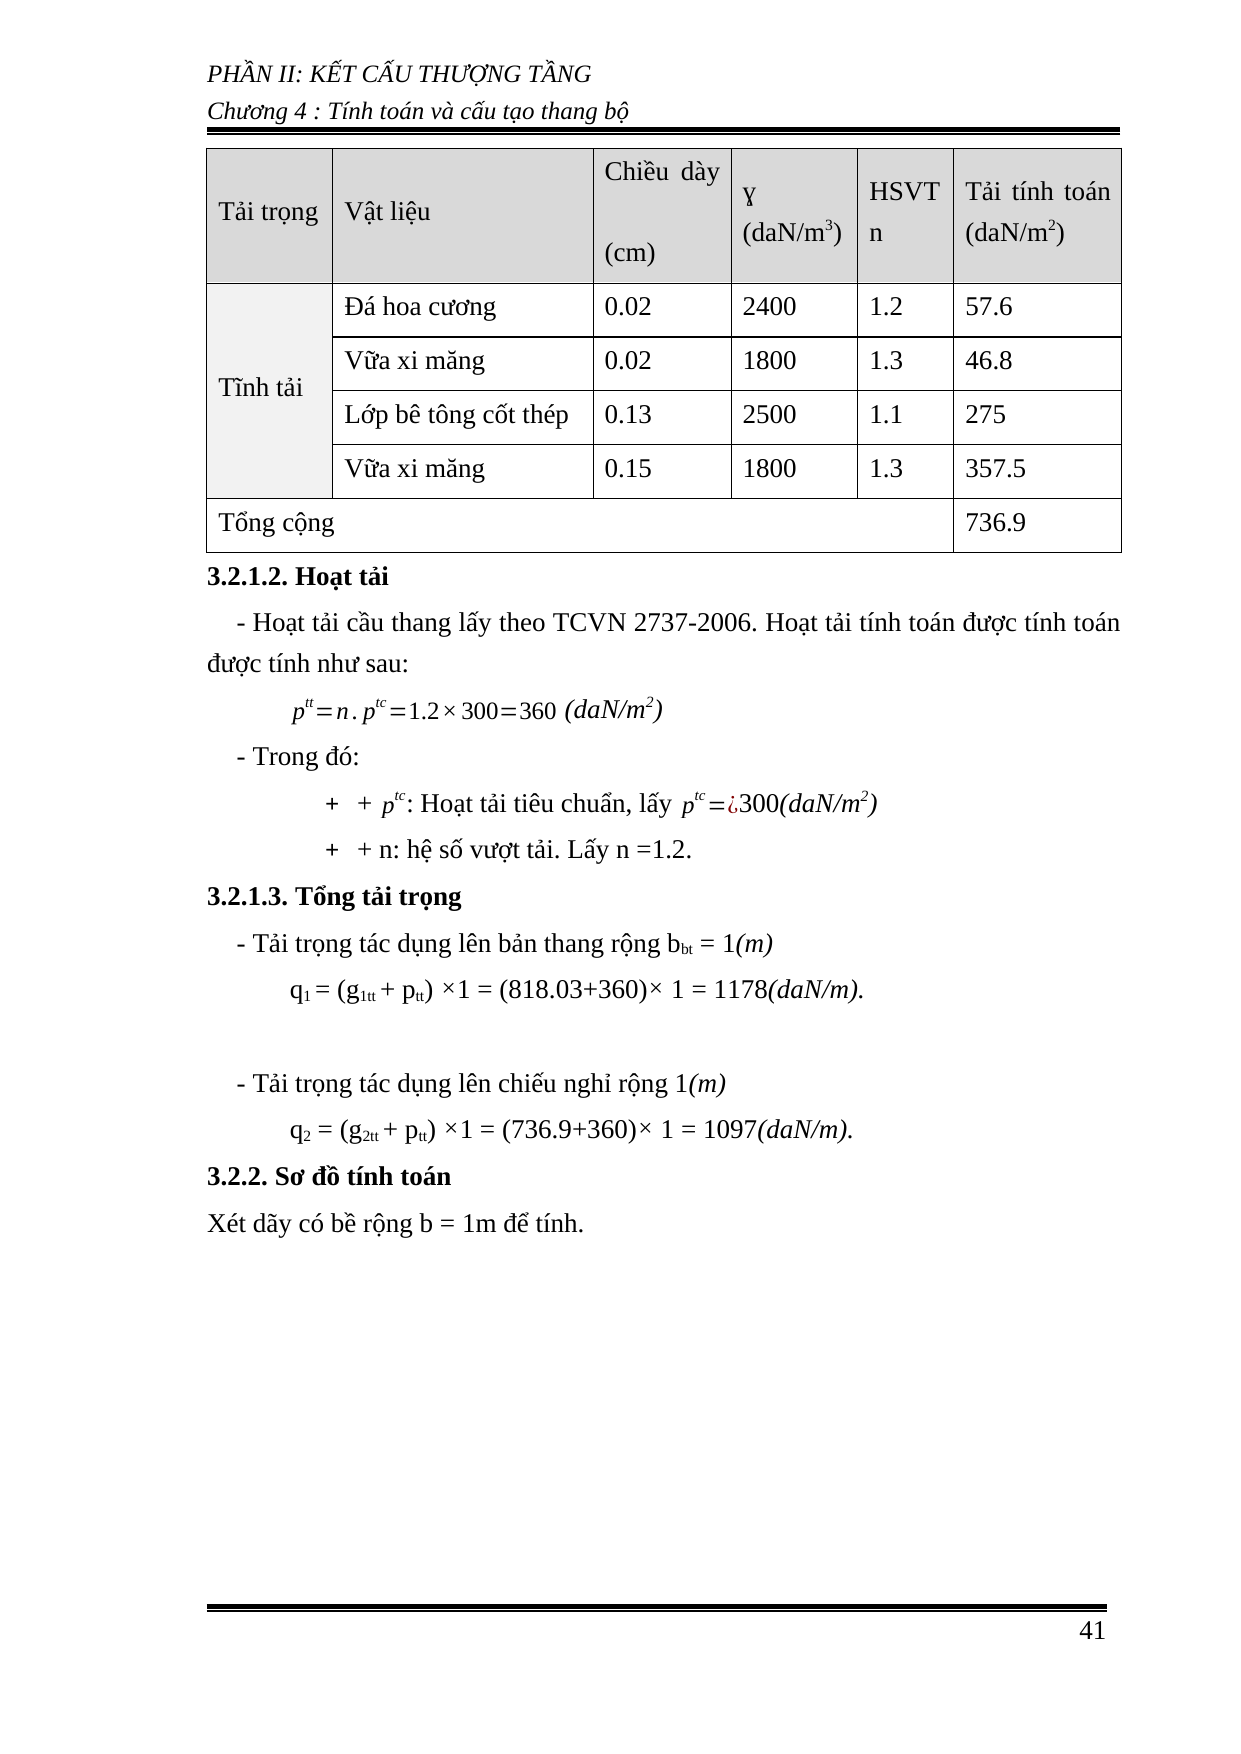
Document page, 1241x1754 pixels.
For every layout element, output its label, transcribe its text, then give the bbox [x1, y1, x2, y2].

table_cell 1.2 [858, 284, 953, 336]
table_header Tải trọng [207, 149, 332, 282]
table_cell 1.3 [858, 338, 953, 390]
table_cell Tổng cộng [207, 499, 953, 552]
subtitle Hoạt tải [207, 559, 1122, 591]
table_header ɣ (daN/m3) [732, 149, 857, 282]
subtitle Sơ đồ tính toán [207, 1160, 1122, 1191]
table_cell Đá hoa cương [333, 284, 593, 336]
text Xét dãy có bề rộng b = 1m để tính. [207, 1207, 1122, 1238]
table_header Vật liệu [333, 149, 593, 282]
table_header Chiều dày (cm) [594, 149, 731, 282]
table_cell 1800 [732, 445, 857, 498]
text q1 = (g1tt + ptt) 1 = (818.03+360) 1 = 1178(daN/m). [207, 973, 1122, 1004]
table_cell 2400 [732, 284, 857, 336]
table_cell Tĩnh tải [207, 284, 332, 498]
list + : Hoạt tải tiêu chuẩn, lấy 300(daN/m2) [325, 787, 1122, 818]
text q2 = (g2tt + ptt) 1 = (736.9+360) 1 = 1097(daN/m). [207, 1113, 1122, 1144]
table_header HSVT n [858, 149, 953, 282]
table_cell 1.1 [858, 391, 953, 444]
subtitle Tổng tải trọng [207, 880, 1122, 911]
table_header Tải tính toán (daN/m2) [954, 149, 1121, 282]
table_cell 46.8 [954, 338, 1121, 390]
table_cell 736.9 [954, 499, 1121, 552]
list Hoạt tải cầu thang lấy theo TCVN 2737-2006. Hoạt tải tính toán được tính toán được tính như sau: [207, 606, 1122, 678]
table_cell Vữa xi măng [333, 445, 593, 498]
table_cell 1.3 [858, 445, 953, 498]
list + n: hệ số vượt tải. Lấy n =1.2. [325, 833, 1122, 864]
table_cell 2500 [732, 391, 857, 444]
table_cell 0.13 [594, 391, 731, 444]
table_cell 1800 [732, 338, 857, 390]
table_cell 275 [954, 391, 1121, 444]
table_cell 0.02 [594, 284, 731, 336]
table_cell Lớp bê tông cốt thép [333, 391, 593, 444]
list Tải trọng tác dụng lên bản thang rộng bbt = 1(m) [207, 927, 1122, 958]
list Trong đó: [207, 740, 1122, 771]
table_cell 0.15 [594, 445, 731, 498]
table_cell 357.5 [954, 445, 1121, 498]
text (daN/m2) [207, 693, 1122, 724]
table_cell Vữa xi măng [333, 338, 593, 390]
list Tải trọng tác dụng lên chiếu nghỉ rộng 1(m) [207, 1067, 1122, 1098]
table_cell 0.02 [594, 338, 731, 390]
table_cell 57.6 [954, 284, 1121, 336]
